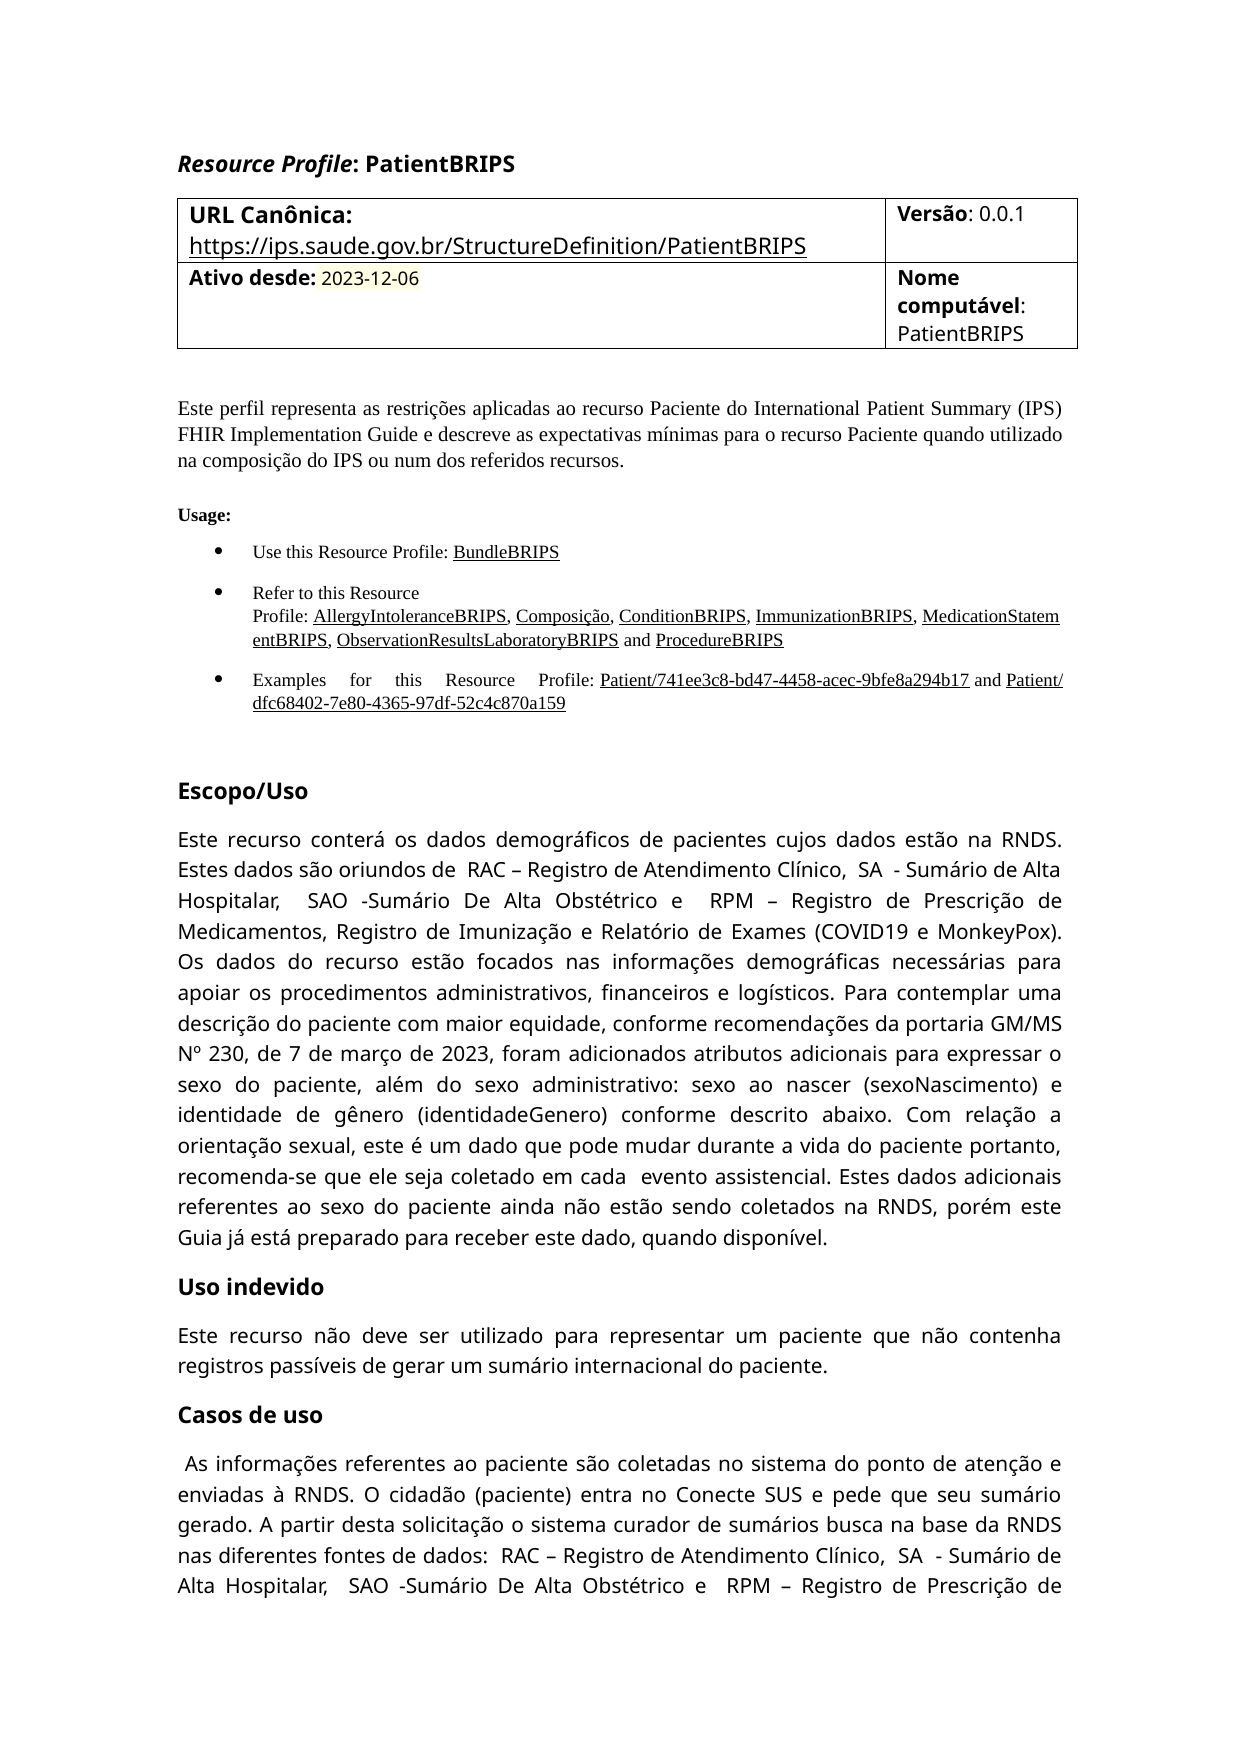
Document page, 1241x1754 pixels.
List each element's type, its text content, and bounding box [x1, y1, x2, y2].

text Usage: [177, 491, 1063, 526]
text Resource Profile: PatientBRIPS [177, 148, 1063, 179]
text Este perfil representa as restrições aplicadas ao recurso Paciente do International Patient Summary (IPS) FHIR Implementation Guide e descreve as expectativas mínimas para o recurso Paciente quando utilizado na composição do IPS ou num dos referidos recursos. [177, 396, 1063, 472]
table_cell Ativo desde: 2023-12-06 [178, 263, 885, 348]
list Use this Resource Profile: BundleBRIPS [215, 541, 1063, 563]
text Escopo/Uso [177, 774, 1063, 806]
text Casos de uso [177, 1399, 1063, 1430]
list Refer to this Resource Profile: AllergyIntoleranceBRIPS, Composição, ConditionBRIPS, ImmunizationBRIPS, MedicationStatementBRIPS, ObservationResultsLaboratoryBRIPS and ProcedureBRIPS [215, 582, 1063, 650]
table_header Versão: 0.0.1 [886, 199, 1077, 262]
table_header URL Canônica: https://ips.saude.gov.br/StructureDefinition/PatientBRIPS [178, 199, 885, 262]
text Uso indevido [177, 1270, 1063, 1302]
list Examples for this Resource Profile: Patient/741ee3c8-bd47-4458-acec-9bfe8a294b17 and Patient/dfc68402-7e80-4365-97df-52c4c870a159 [215, 668, 1063, 714]
text Este recurso não deve ser utilizado para representar um paciente que não contenha registros passíveis de gerar um sumário internacional do paciente. [177, 1321, 1063, 1380]
table_cell Nome computável: PatientBRIPS [886, 263, 1077, 348]
text Este recurso conterá os dados demográficos de pacientes cujos dados estão na RNDS. Estes dados são oriundos de RAC – Registro de Atendimento Clínico, SA - Sumário de Alta Hospitalar, SAO -Sumário De Alta Obstétrico e RPM – Registro de Prescrição de Medicamentos, Registro de Imunização e Relatório de Exames (COVID19 e MonkeyPox). Os dados do recurso estão focados nas informações demográficas necessárias para apoiar os procedimentos administrativos, financeiros e logísticos. Para contemplar uma descrição do paciente com maior equidade, conforme recomendações da portaria GM/MS Nº 230, de 7 de março de 2023, foram adicionados atributos adicionais para expressar o sexo do paciente, além do sexo administrativo: sexo ao nascer (sexoNascimento) e identidade de gênero (identidadeGenero) conforme descrito abaixo. Com relação a orientação sexual, este é um dado que pode mudar durante a vida do paciente portanto, recomenda-se que ele seja coletado em cada evento assistencial. Estes dados adicionais referentes ao sexo do paciente ainda não estão sendo coletados na RNDS, porém este Guia já está preparado para receber este dado, quando disponível. [177, 825, 1063, 1252]
